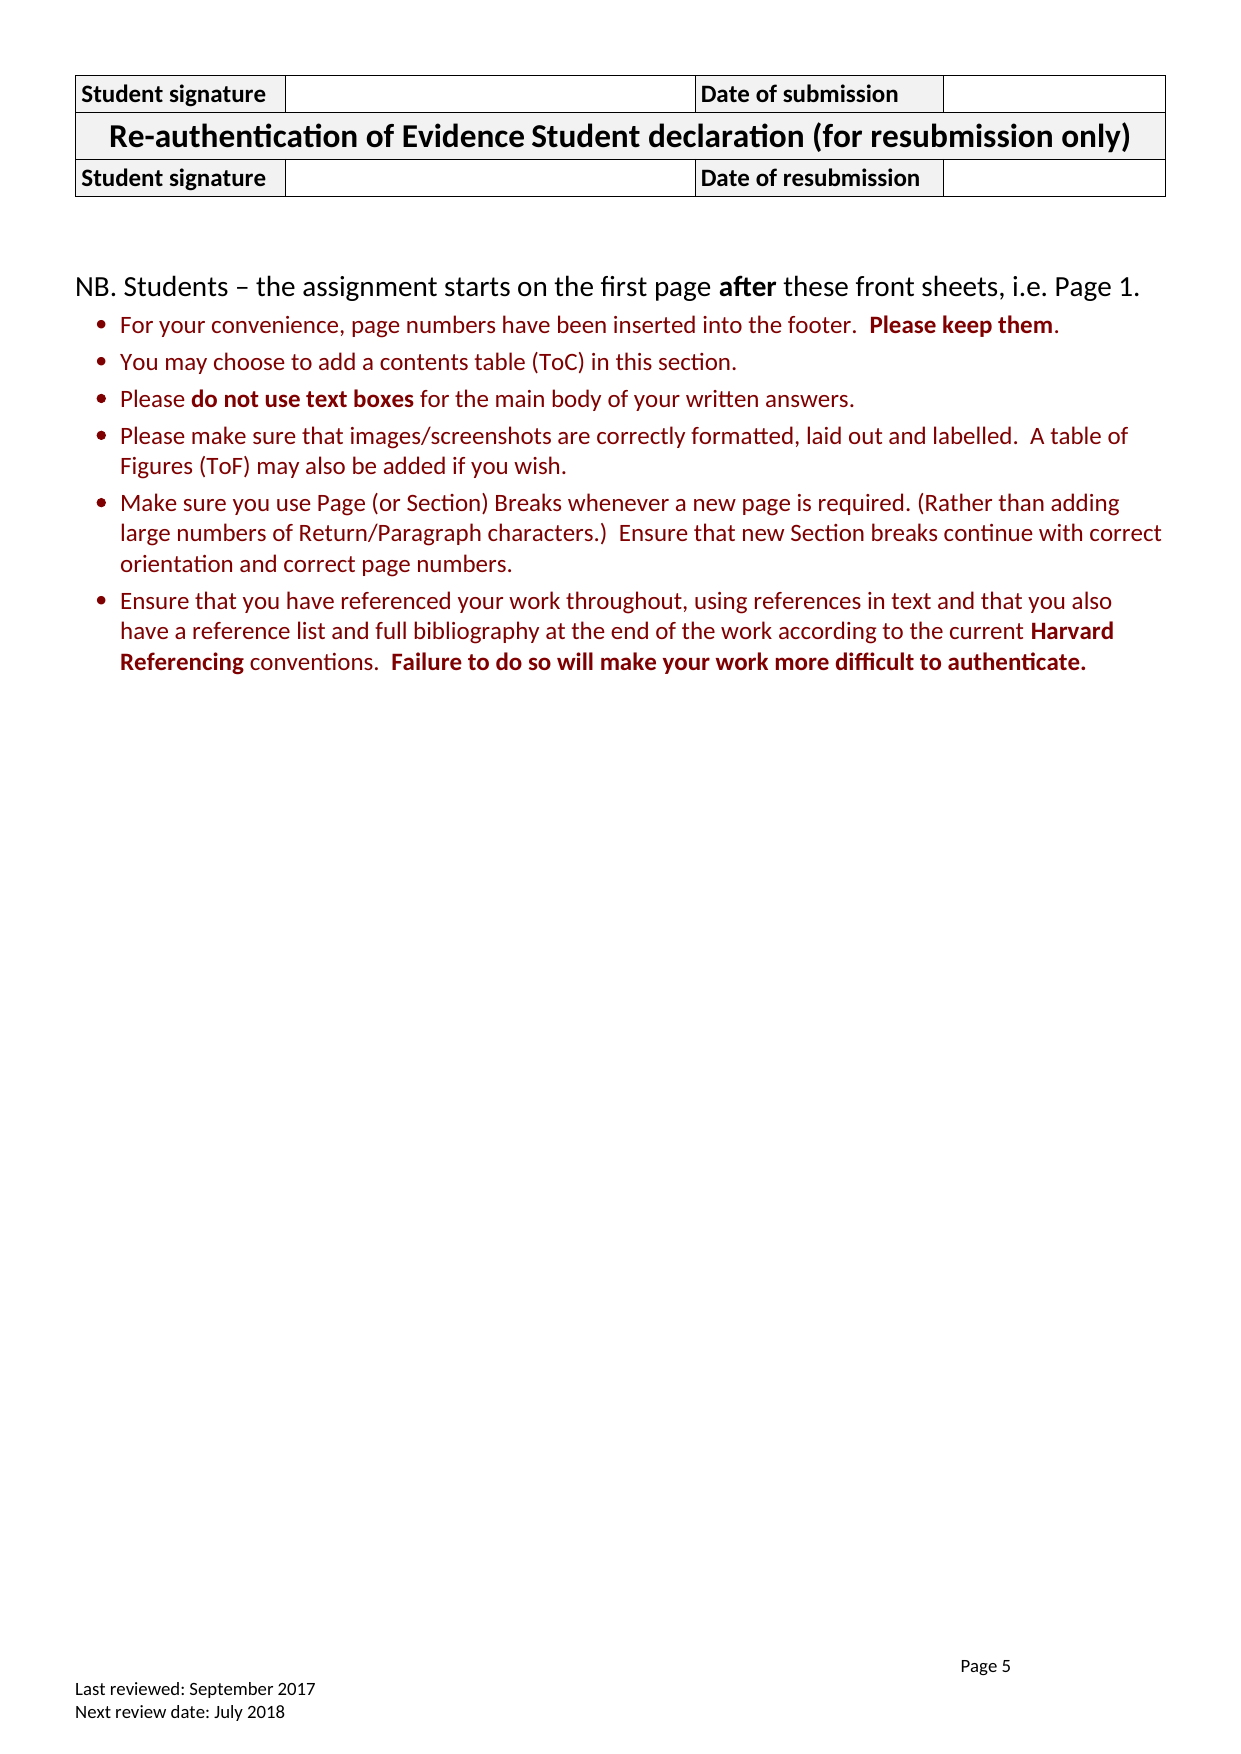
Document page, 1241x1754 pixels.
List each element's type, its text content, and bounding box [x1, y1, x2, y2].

table_cell Re-authentication of Evidence Student declaration (for resubmission only) [76, 113, 1165, 159]
list Please make sure that images/screenshots are correctly formatted, laid out and labelled. A table of Figures (ToF) may also be added if you wish. [97, 420, 1165, 481]
table_cell Date of submission [696, 76, 943, 112]
table_cell [286, 76, 695, 112]
table_cell [286, 160, 695, 196]
text NB. Students – the assignment starts on the first page after these front sheets, i.e. Page 1. [75, 268, 1165, 303]
table_cell Student signature [76, 160, 285, 196]
table_cell [944, 160, 1165, 196]
list For your convenience, page numbers have been inserted into the footer. Please keep them. [97, 309, 1165, 340]
list Ensure that you have referenced your work throughout, using references in text and that you also have a reference list and full bibliography at the end of the work according to the current Harvard Referencing conventions. Failure to do so will make your work more difficult to authenticate. [97, 585, 1165, 676]
table_cell Student signature [76, 76, 285, 112]
list Please do not use text boxes for the main body of your written answers. [97, 383, 1165, 413]
table_cell Date of resubmission [696, 160, 943, 196]
table_cell [944, 76, 1165, 112]
list Make sure you use Page (or Section) Breaks whenever a new page is required. (Rather than adding large numbers of Return/Paragraph characters.) Ensure that new Section breaks continue with correct orientation and correct page numbers. [97, 487, 1165, 579]
list You may choose to add a contents table (ToC) in this section. [97, 346, 1165, 377]
